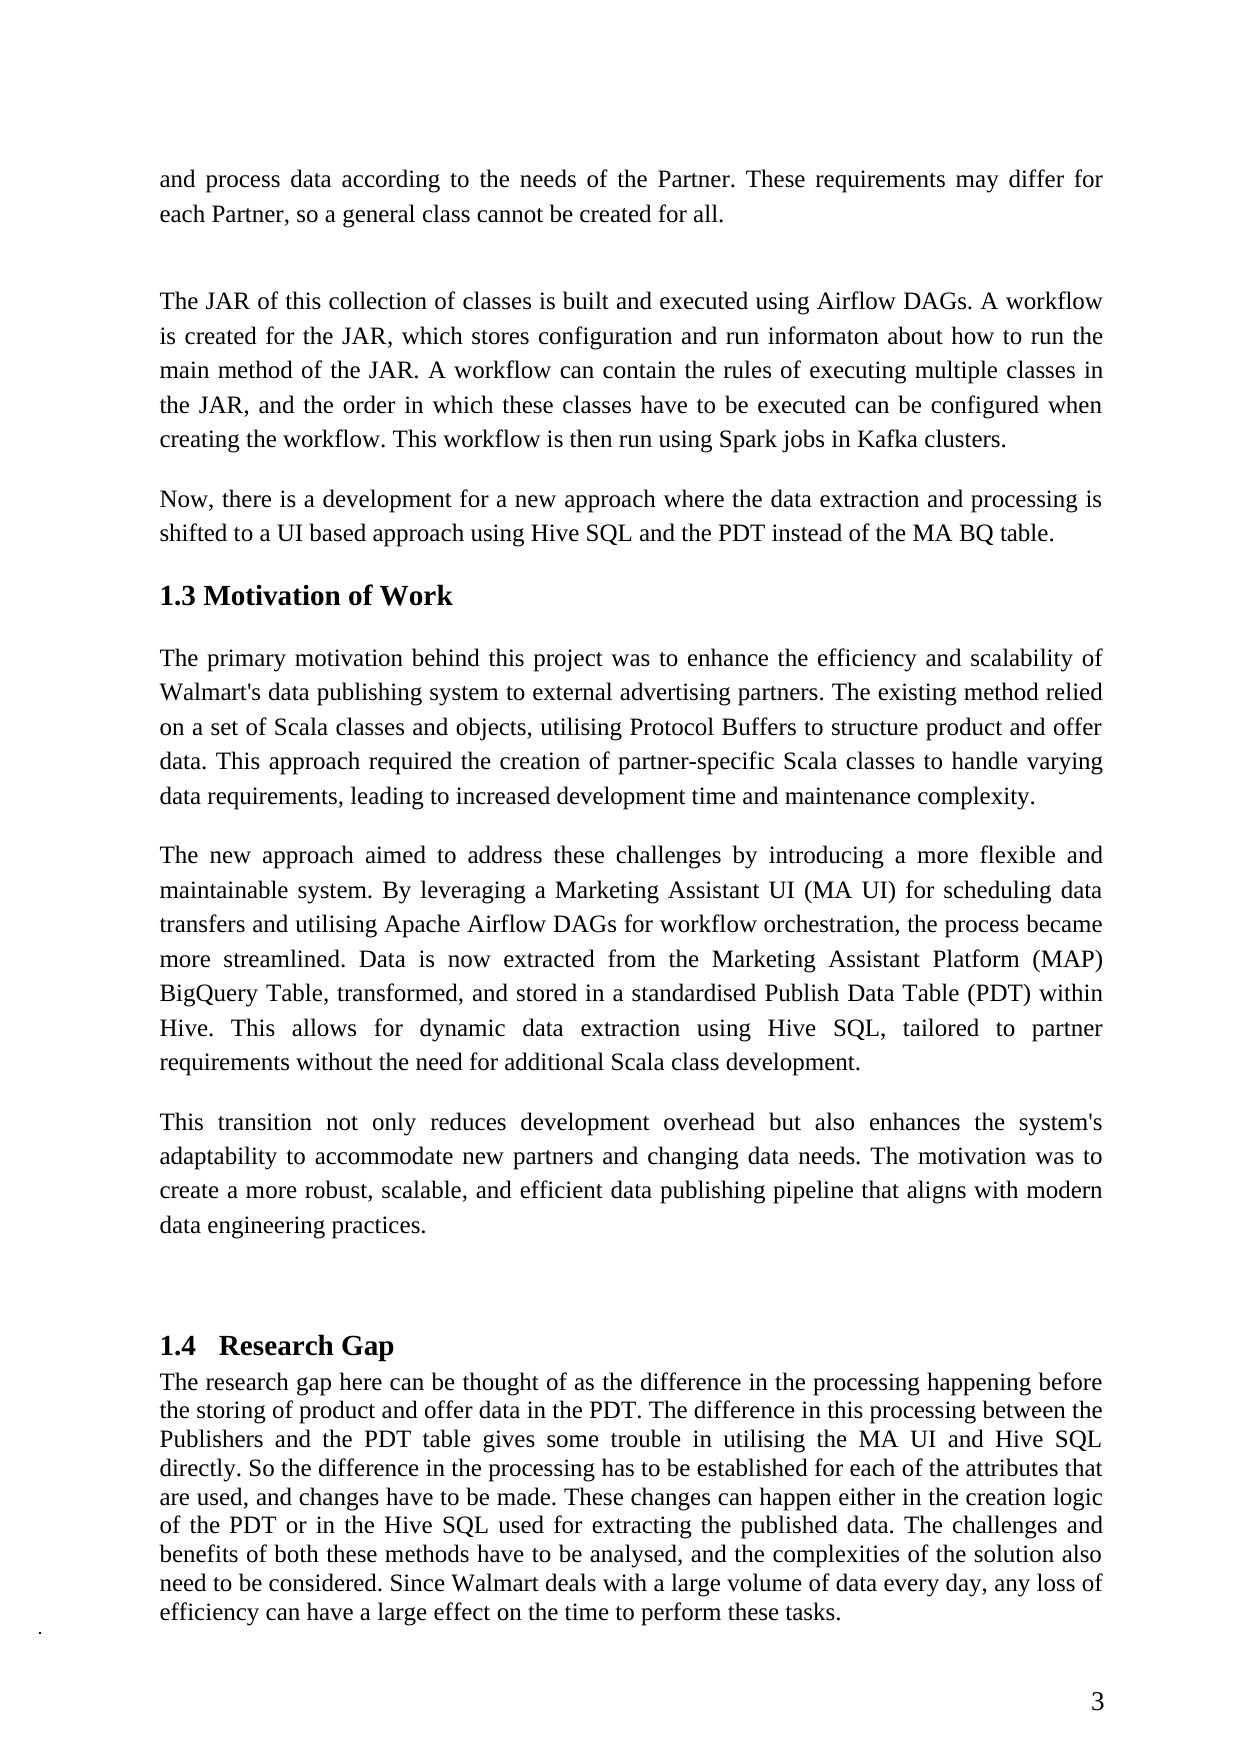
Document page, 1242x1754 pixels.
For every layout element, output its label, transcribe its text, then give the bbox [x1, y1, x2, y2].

text 1.4 Research Gap [159, 1328, 1104, 1362]
text Now, there is a development for a new approach where the data extraction and processing is shifted to a UI based approach using Hive SQL and the PDT instead of the MA BQ table. [159, 484, 1104, 547]
text The primary motivation behind this project was to enhance the efficiency and scalability of Walmart's data publishing system to external advertising partners. The existing method relied on a set of Scala classes and objects, utilising Protocol Buffers to structure product and offer data. This approach required the creation of partner-specific Scala classes to handle varying data requirements, leading to increased development time and maintenance complexity. [159, 643, 1104, 809]
text The research gap here can be thought of as the difference in the processing happening before the storing of product and offer data in the PDT. The difference in this processing between the Publishers and the PDT table gives some trouble in utilising the MA UI and Hive SQL directly. So the difference in the processing has to be established for each of the attributes that are used, and changes have to be made. These changes can happen either in the creation logic of the PDT or in the Hive SQL used for extracting the published data. The challenges and benefits of both these methods have to be analysed, and the complexities of the solution also need to be considered. Since Walmart deals with a large volume of data every day, any loss of efficiency can have a large effect on the time to perform these tasks. [159, 1367, 1104, 1625]
text The JAR of this collection of classes is built and executed using Airflow DAGs. A workflow is created for the JAR, which stores configuration and run informaton about how to run the main method of the JAR. A workflow can contain the rules of executing multiple classes in the JAR, and the order in which these classes have to be executed can be configured when creating the workflow. This workflow is then run using Spark jobs in Kafka clusters. [159, 286, 1104, 453]
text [159, 164, 1104, 228]
text The new approach aimed to address these challenges by introducing a more flexible and maintainable system. By leveraging a Marketing Assistant UI (MA UI) for scheduling data transfers and utilising Apache Airflow DAGs for workflow orchestration, the process became more streamlined. Data is now extracted from the Marketing Assistant Platform (MAP) BigQuery Table, transformed, and stored in a standardised Publish Data Table (PDT) within Hive. This allows for dynamic data extraction using Hive SQL, tailored to partner requirements without the need for additional Scala class development. [159, 840, 1104, 1076]
text 1.3 Motivation of Work [159, 578, 1104, 611]
text This transition not only reduces development overhead but also enhances the system's adaptability to accommodate new partners and changing data needs. The motivation was to create a more robust, scalable, and efficient data publishing pipeline that aligns with modern data engineering practices. [159, 1107, 1104, 1239]
